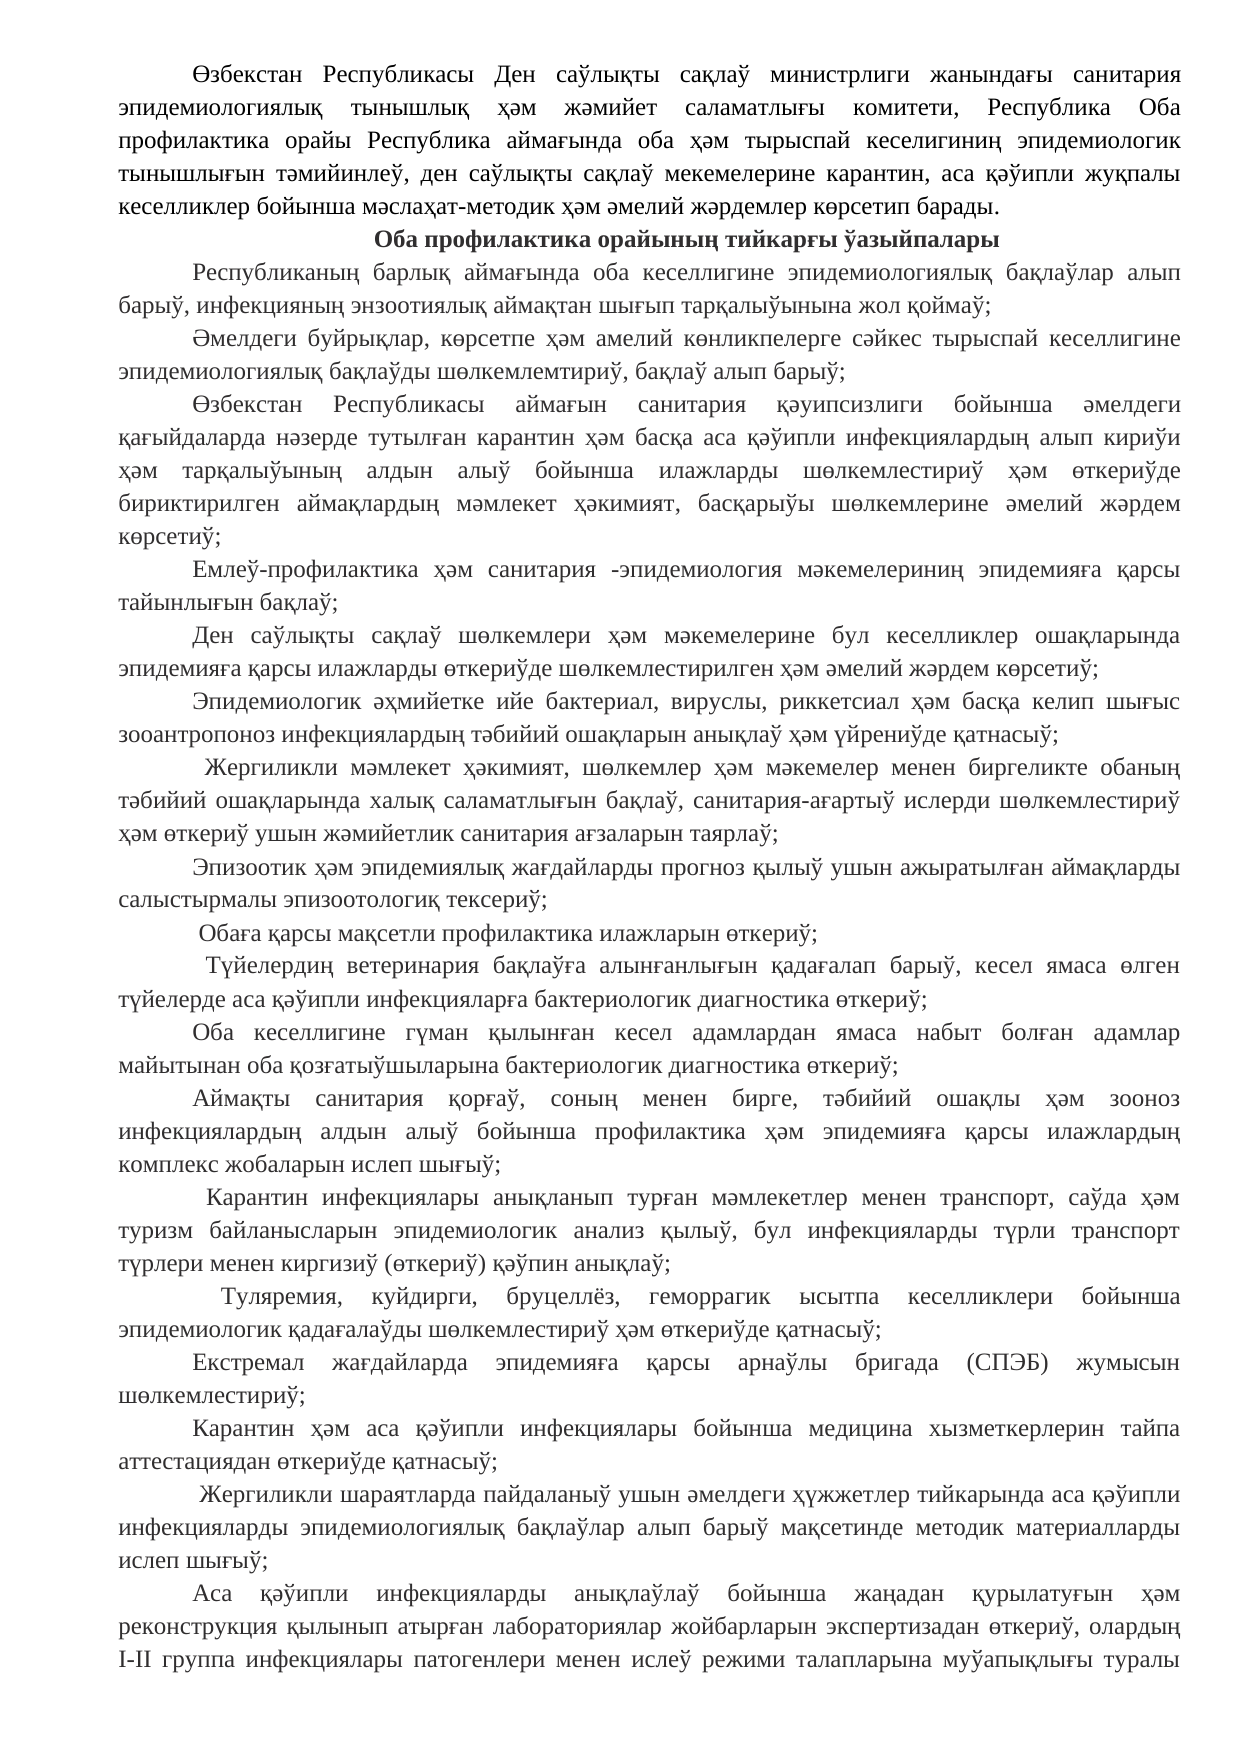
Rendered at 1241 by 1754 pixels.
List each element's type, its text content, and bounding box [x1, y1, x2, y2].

text Эпидемиологик əҳмийетке ийе бактериал, вируслы, риккетсиал ҳəм басқа келип шығыс зооантропоноз инфекциялардың тəбийий ошақларын анықлаў ҳəм үйрениўде қатнасыў; [118, 686, 1181, 748]
text Екстремал жағдайларда эпидемияға қарсы арнаўлы бригада (СПЭБ) жумысын шөлкемлестириў; [118, 1347, 1181, 1409]
text Өзбекстан Республикасы аймағын санитария қəуипсизлиги бойынша əмелдеги қағыйдаларда нəзерде тутылған карантин ҳəм басқа аса қəўипли инфекциялардың алып кириўи ҳəм тарқалыўының алдын алыў бойынша илажларды шөлкемлестириў ҳəм өткериўде бириктирилген аймақлардың мəмлекет ҳəкимият, басқарыўы шөлкемлерине əмелий жəрдем көрсетиў; [118, 389, 1181, 550]
text Өзбекстан Республикасы Ден саўлықты сақлаў министрлиги жанындағы санитария эпидемиологиялық тынышлық ҳәм жәмийет саламатлығы комитети, Республика Оба профилактика орайы Республика аймағында оба ҳәм тырыспай кеселигиниң эпидемиологик тынышлығын тәмийинлеў, ден саўлықты сақлаў мекемелерине карантин, аса қәўипли жуқпалы кеселликлер бойынша мәслаҳат-методик ҳәм әмелий жәрдемлер көрсетип барады. [118, 59, 1181, 220]
text Әмелдеги буйрықлар, көрсетпе ҳәм амелий көнликпелерге сәйкес тырыспай кеселлигине эпидемиологиялық бақлаўды шөлкемлемтириў, бақлаў алып барыў; [118, 323, 1181, 385]
text Ден саўлықты сақлаў шөлкемлери ҳəм мəкемелерине бул кеселликлер ошақларында эпидемияға қарсы илажларды өткериўде шөлкемлестирилген ҳəм əмелий жəрдем көрсетиў; [118, 620, 1181, 682]
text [118, 1578, 1181, 1673]
text Эпизоотик ҳəм эпидемиялық жағдайларды прогноз қылыў ушын ажыратылған аймақларды салыстырмалы эпизоотологиқ тексериў; [118, 852, 1181, 913]
text Жергиликли шараятларда пайдаланыў ушын əмелдеги ҳүжжетлер тийкарында аса қəўипли инфекцияларды эпидемиологиялық бақлаўлар алып барыў мақсетинде методик материалларды ислеп шығыў; [118, 1479, 1181, 1574]
text Республиканың барлық аймағында оба кеселлигине эпидемиологиялық бақлаўлар алып барыў, инфекцияның энзоотиялық аймақтан шығып тарқалыўынына жол қоймаў; [118, 257, 1181, 319]
text Карантин инфекциялары анықланып турған мəмлекетлер менен транспорт, саўда ҳəм туризм байланысларын эпидемиологик анализ қылыў, бул инфекцияларды түрли транспорт түрлери менен киргизиў (өткериў) қəўпин анықлаў; [118, 1182, 1181, 1277]
text Оба кеселлигине гүман қылынған кесел адамлардан ямаса набыт болған адамлар майытынан оба қозғатыўшыларына бактериологик диагностика өткериў; [118, 1017, 1181, 1078]
text Оба профилактика орайының тийкарғы ўазыйпалары [118, 224, 1181, 253]
text Аймақты санитария қорғаў, соның менен бирге, тəбийий ошақлы ҳəм зооноз инфекциялардың алдын алыў бойынша профилактика ҳəм эпидемияға қарсы илажлардың комплекс жобаларын ислеп шығыў; [118, 1083, 1181, 1177]
text Түйелердиң ветеринария бақлаўға алынғанлығын қадағалап барыў, кесел ямаса өлген түйелерде аса қəўипли инфекцияларға бактериологик диагностика өткериў; [118, 951, 1181, 1012]
text Туляремия, куйдирги, бруцеллёз, геморрагик ысытпа кеселликлери бойынша эпидемиологик қадағалаўды шөлкемлестириў ҳəм өткериўде қатнасыў; [118, 1281, 1181, 1343]
text Емлеў-профилактика ҳəм санитария -эпидемиология мəкемелериниң эпидемияға қарсы тайынлығын бақлаў; [118, 554, 1181, 616]
text Карантин ҳəм аса қəўипли инфекциялары бойынша медицина хызметкерлерин тайпа аттестациядан өткериўде қатнасыў; [118, 1413, 1181, 1475]
text Жергиликли мəмлекет ҳəкимият, шөлкемлер ҳəм мəкемелер менен биргеликте обаның тəбийий ошақларында халық саламатлығын бақлаў, санитария-ағартыў ислерди шөлкемлестириў ҳəм өткериў ушын жəмийетлик санитария ағзаларын таярлаў; [118, 752, 1181, 847]
text Обаға қарсы мақсетли профилактика илажларын өткериў; [118, 918, 1181, 946]
